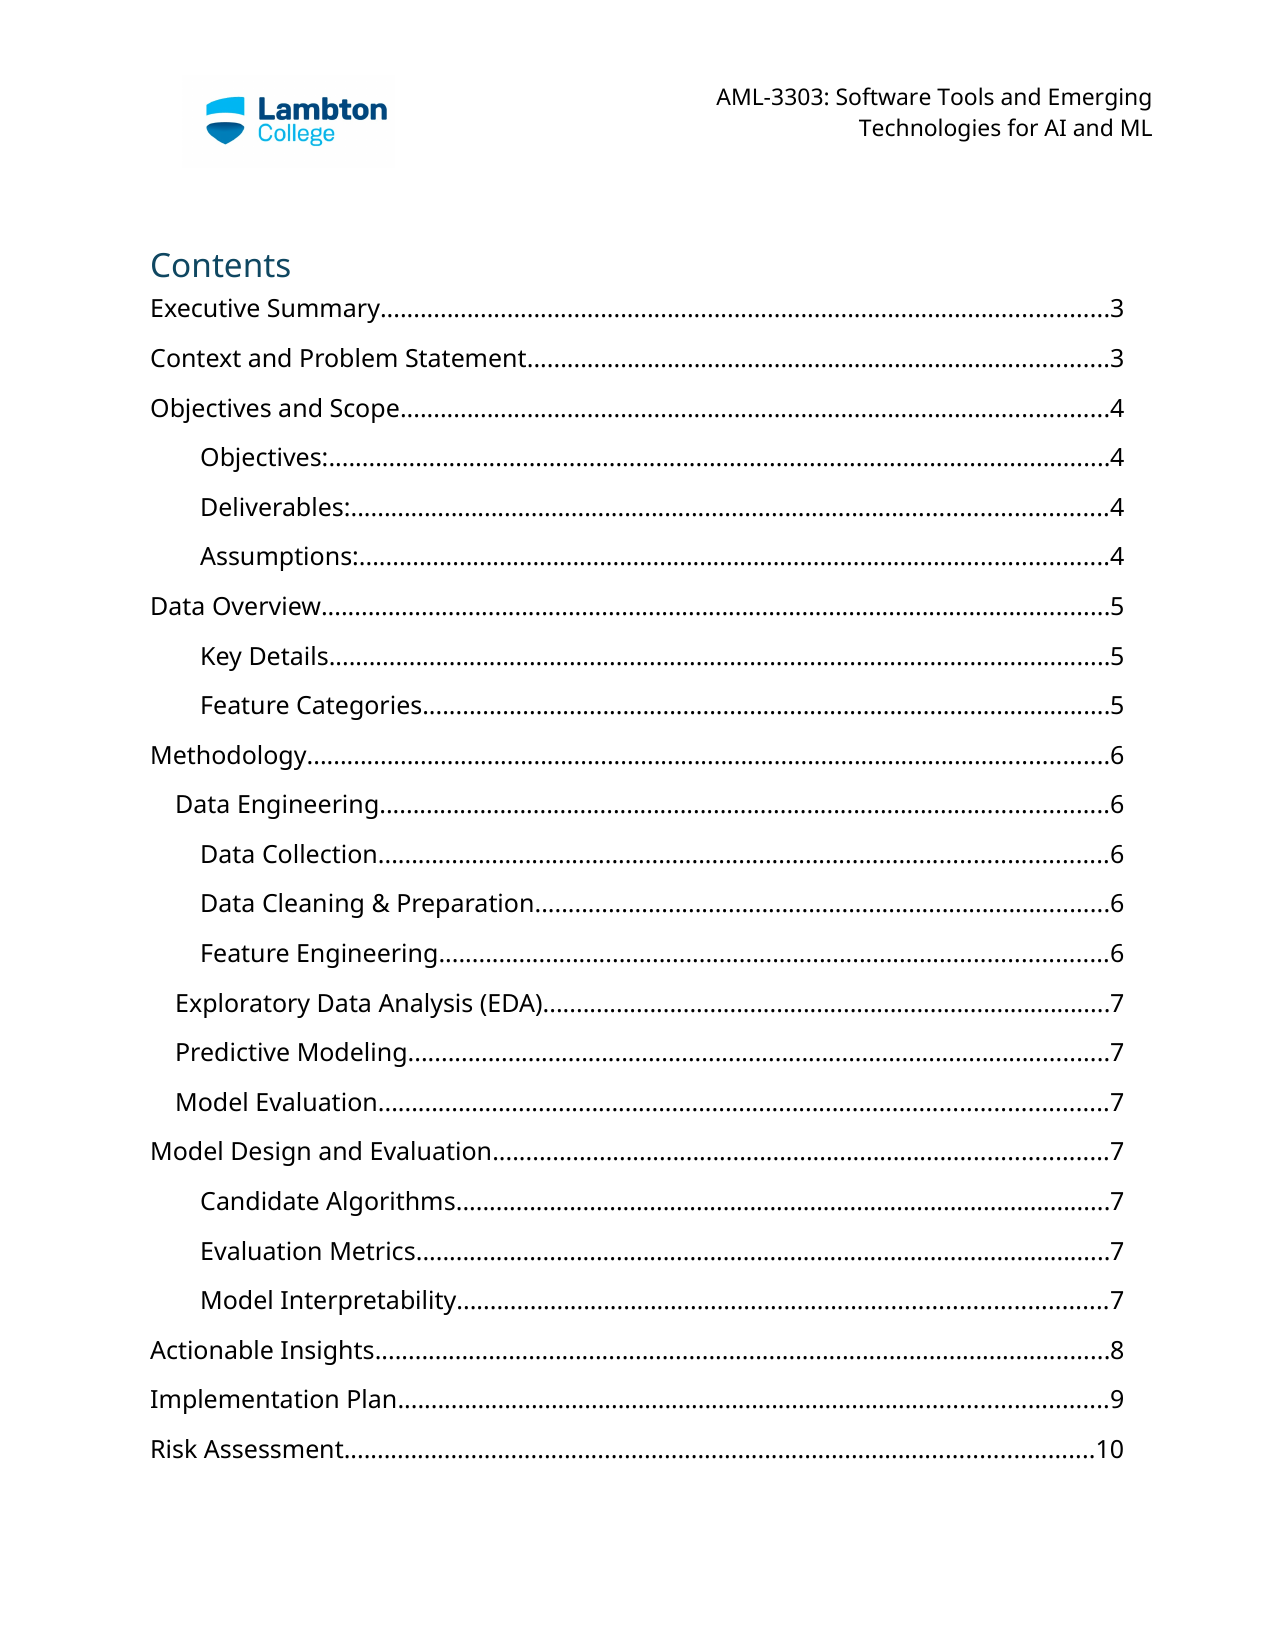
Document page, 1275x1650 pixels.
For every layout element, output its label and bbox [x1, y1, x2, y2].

picture [182, 75, 395, 168]
